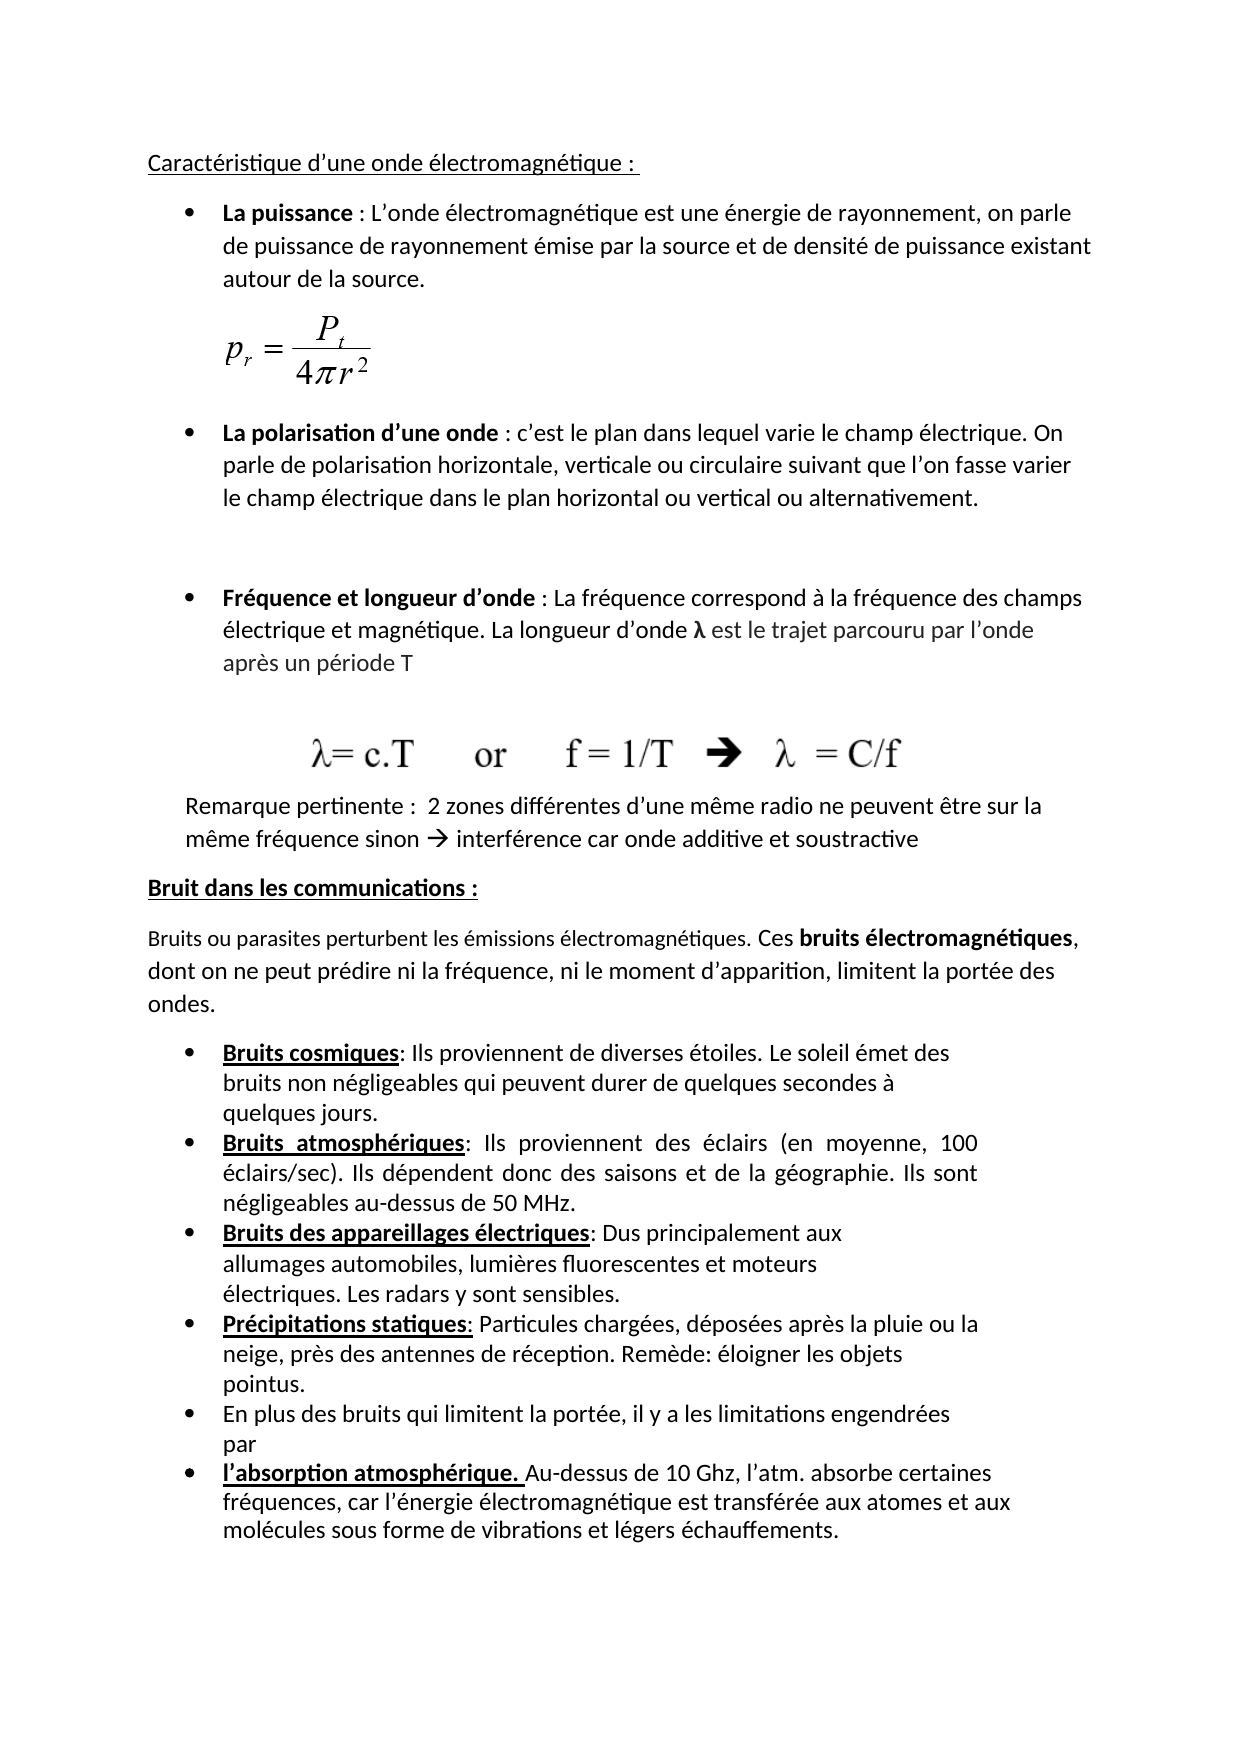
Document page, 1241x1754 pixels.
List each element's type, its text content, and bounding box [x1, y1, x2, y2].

list La polarisation d’une onde : c’est le plan dans lequel varie le champ électrique. On parle de polarisation horizontale, verticale ou circulaire suivant que l’on fasse varier le champ électrique dans le plan horizontal ou vertical ou alternativement. [185, 417, 1093, 513]
text Remarque pertinente : 2 zones différentes d’une même radio ne peuvent être sur la même fréquence sinon interférence car onde additive et soustractive [185, 790, 1093, 853]
list Bruits des appareillages électriques: Dus principalement aux allumages automobiles, lumières fluorescentes et moteurs électriques. Les radars y sont sensibles. [185, 1217, 887, 1309]
list l’absorption atmosphérique. Au-dessus de 10 Ghz, l’atm. absorbe certaines fréquences, car l’énergie électromagnétique est transférée aux atomes et aux molécules sous forme de vibrations et légers échauffements. [185, 1459, 1093, 1544]
text Bruit dans les communications : [148, 872, 1093, 903]
list En plus des bruits qui limitent la portée, il y a les limitations engendrées par [185, 1399, 986, 1459]
text Bruits ou parasites perturbent les émissions électromagnétiques. Ces bruits électromagnétiques, dont on ne peut prédire ni la fréquence, ni le moment d’apparition, limitent la portée des ondes. [148, 922, 1093, 1018]
list Bruits atmosphériques: Ils proviennent des éclairs (en moyenne, 100 éclairs/sec). Ils dépendent donc des saisons et de la géographie. Ils sont négligeables au-dessus de 50 MHz. [185, 1127, 979, 1217]
picture [221, 312, 374, 398]
list Précipitations statiques: Particules chargées, déposées après la pluie ou la neige, près des antennes de réception. Remède: éloigner les objets pointus. [185, 1309, 986, 1399]
list La puissance : L’onde électromagnétique est une énergie de rayonnement, on parle de puissance de rayonnement émise par la source et de densité de puissance existant autour de la source. [185, 197, 1093, 293]
list Fréquence et longueur d’onde : La fréquence correspond à la fréquence des champs électrique et magnétique. La longueur d’onde λ est le trajet parcouru par l’onde après un période T [185, 582, 1093, 678]
picture [185, 730, 1049, 772]
text Caractéristique d’une onde électromagnétique : [148, 148, 1093, 178]
list Bruits cosmiques: Ils proviennent de diverses étoiles. Le soleil émet des bruits non négligeables qui peuvent durer de quelques secondes à quelques jours. [185, 1037, 957, 1127]
